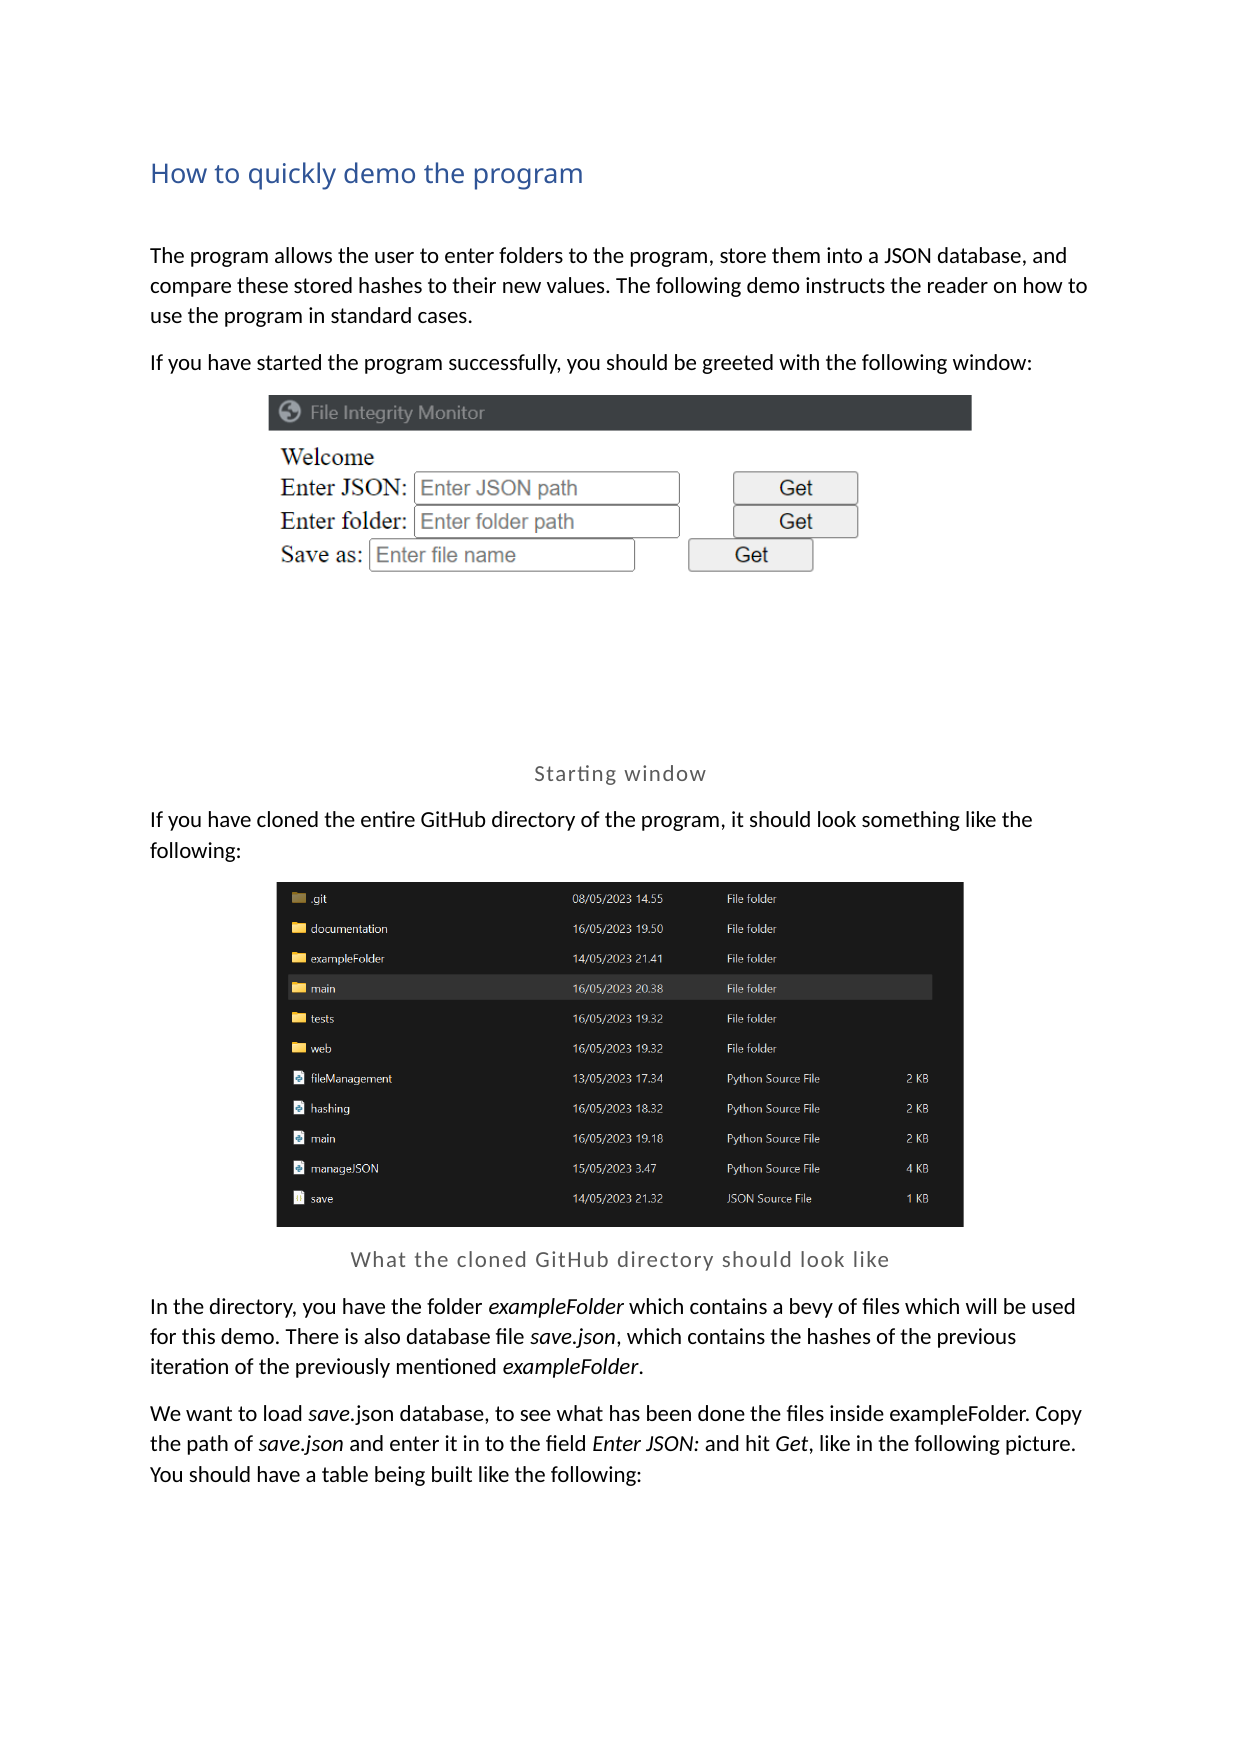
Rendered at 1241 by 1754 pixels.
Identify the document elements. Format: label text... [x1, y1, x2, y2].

picture [276, 882, 964, 1227]
subtitle Starting window [150, 759, 1090, 787]
text In the directory, you have the folder exampleFolder which contains a bevy of files which will be used for this demo. There is also database file save.json, which contains the hashes of the previous iteration of the previously mentioned exampleFolder. [150, 1292, 1090, 1381]
subtitle How to quickly demo the program [150, 154, 1090, 191]
subtitle What the cloned GitHub directory should look like [150, 1245, 1090, 1273]
text If you have started the program successfully, you should be greeted with the following window: [150, 348, 1090, 376]
text We want to load save.json database, to see what has been done the files inside exampleFolder. Copy the path of save.json and enter it in to the field Enter JSON: and hit Get, like in the following picture. You should have a table being built like the following: [150, 1399, 1090, 1488]
text If you have cloned the entire GitHub directory of the program, it should look something like the following: [150, 806, 1090, 864]
picture [268, 395, 972, 740]
text The program allows the user to enter folders to the program, store them into a JSON database, and compare these stored hashes to their new values. The following demo instructs the reader on how to use the program in standard cases. [150, 241, 1090, 329]
